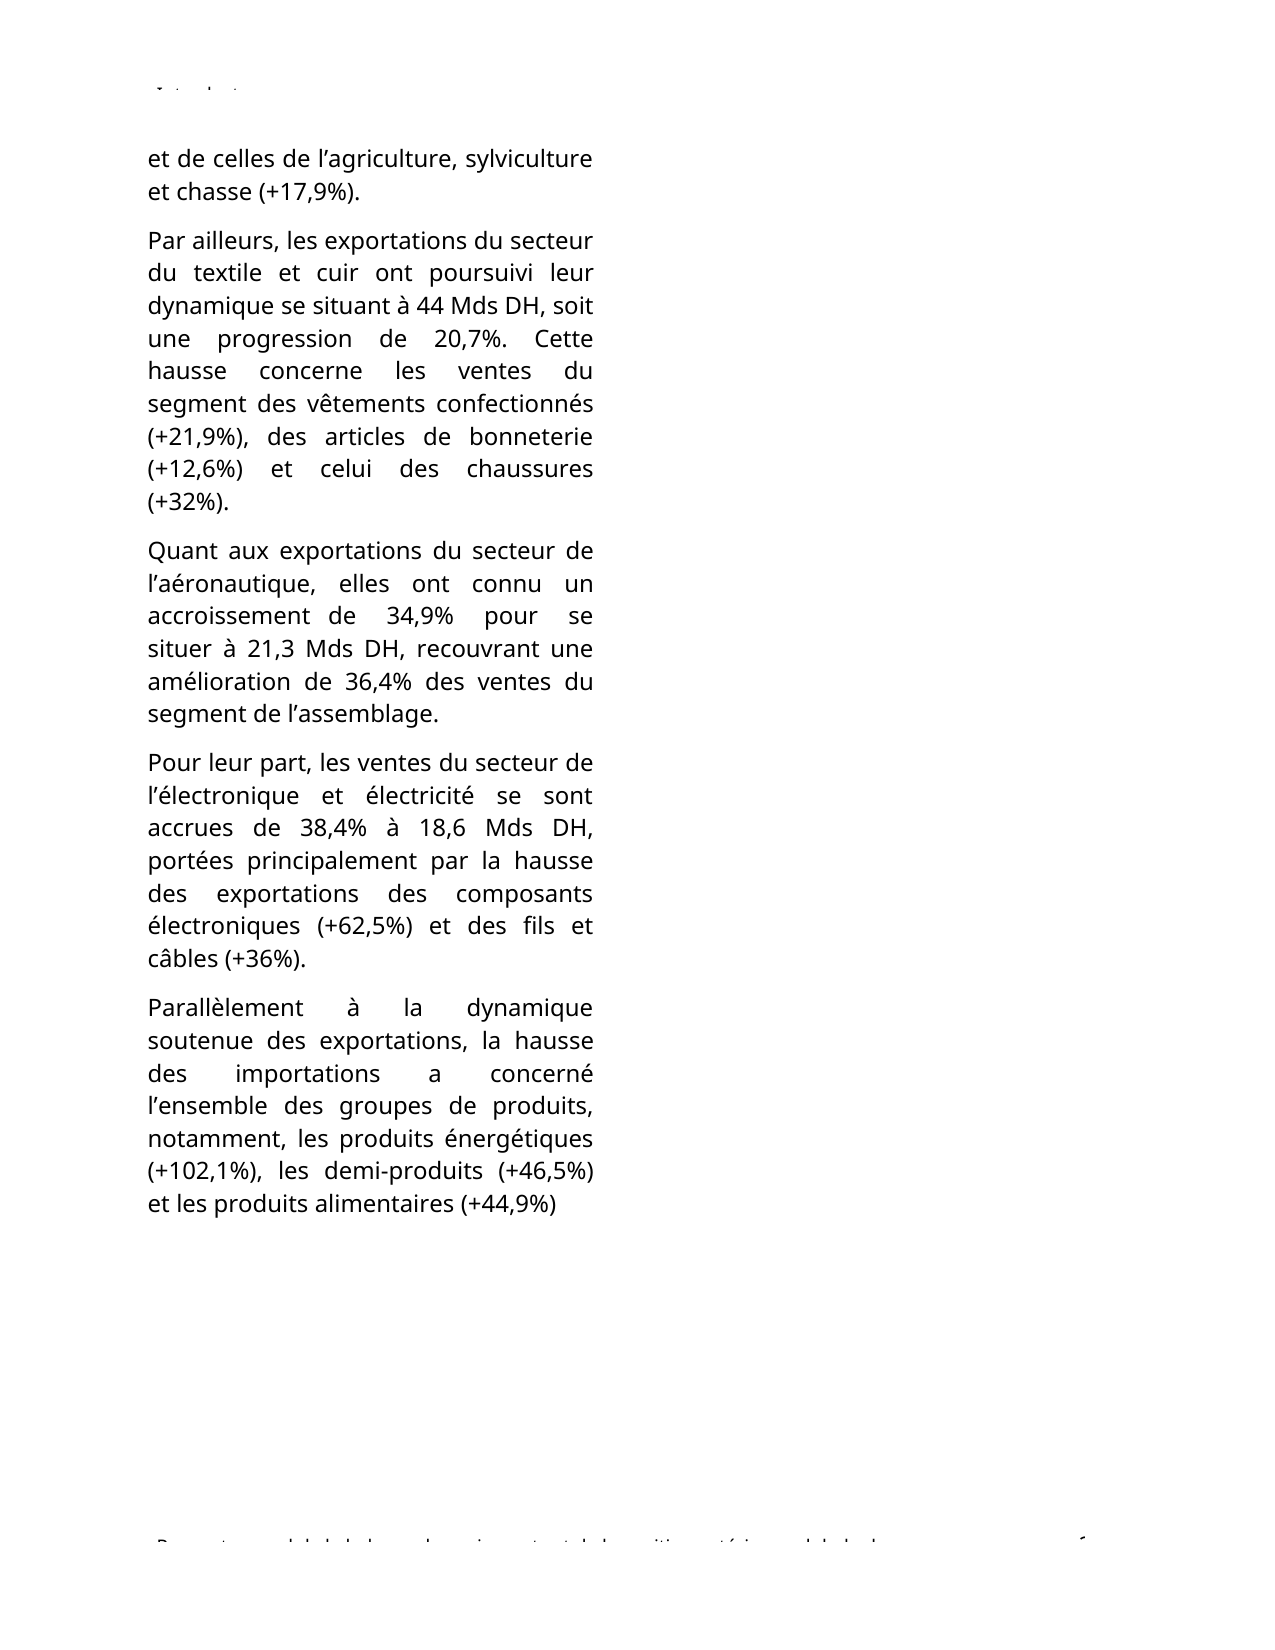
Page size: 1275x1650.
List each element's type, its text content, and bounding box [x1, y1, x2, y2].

text Quant aux exportations du secteur de l’aéronautique, elles ont connu un accroissement de 34,9% pour se situer à 21,3 Mds DH, recouvrant une amélioration de 36,4% des ventes du segment de l’assemblage. [147, 534, 594, 729]
text Par ailleurs, les exportations du secteur du textile et cuir ont poursuivi leur dynamique se situant à 44 Mds DH, soit une progression de 20,7%. Cette hausse concerne les ventes du segment des vêtements confectionnés (+21,9%), des articles de bonneterie (+12,6%) et celui des chaussures (+32%). [147, 224, 594, 517]
text et de celles de l’agriculture, sylviculture et chasse (+17,9%). [147, 142, 593, 207]
text Parallèlement à la dynamique soutenue des exportations, la hausse des importations a concerné l’ensemble des groupes de produits, notamment, les produits énergétiques (+102,1%), les demi-produits (+46,5%) et les produits alimentaires (+44,9%) [147, 991, 594, 1219]
text Pour leur part, les ventes du secteur de l’électronique et électricité se sont accrues de 38,4% à 18,6 Mds DH, portées principalement par la hausse des exportations des composants électroniques (+62,5%) et des fils et câbles (+36%). [147, 746, 593, 974]
